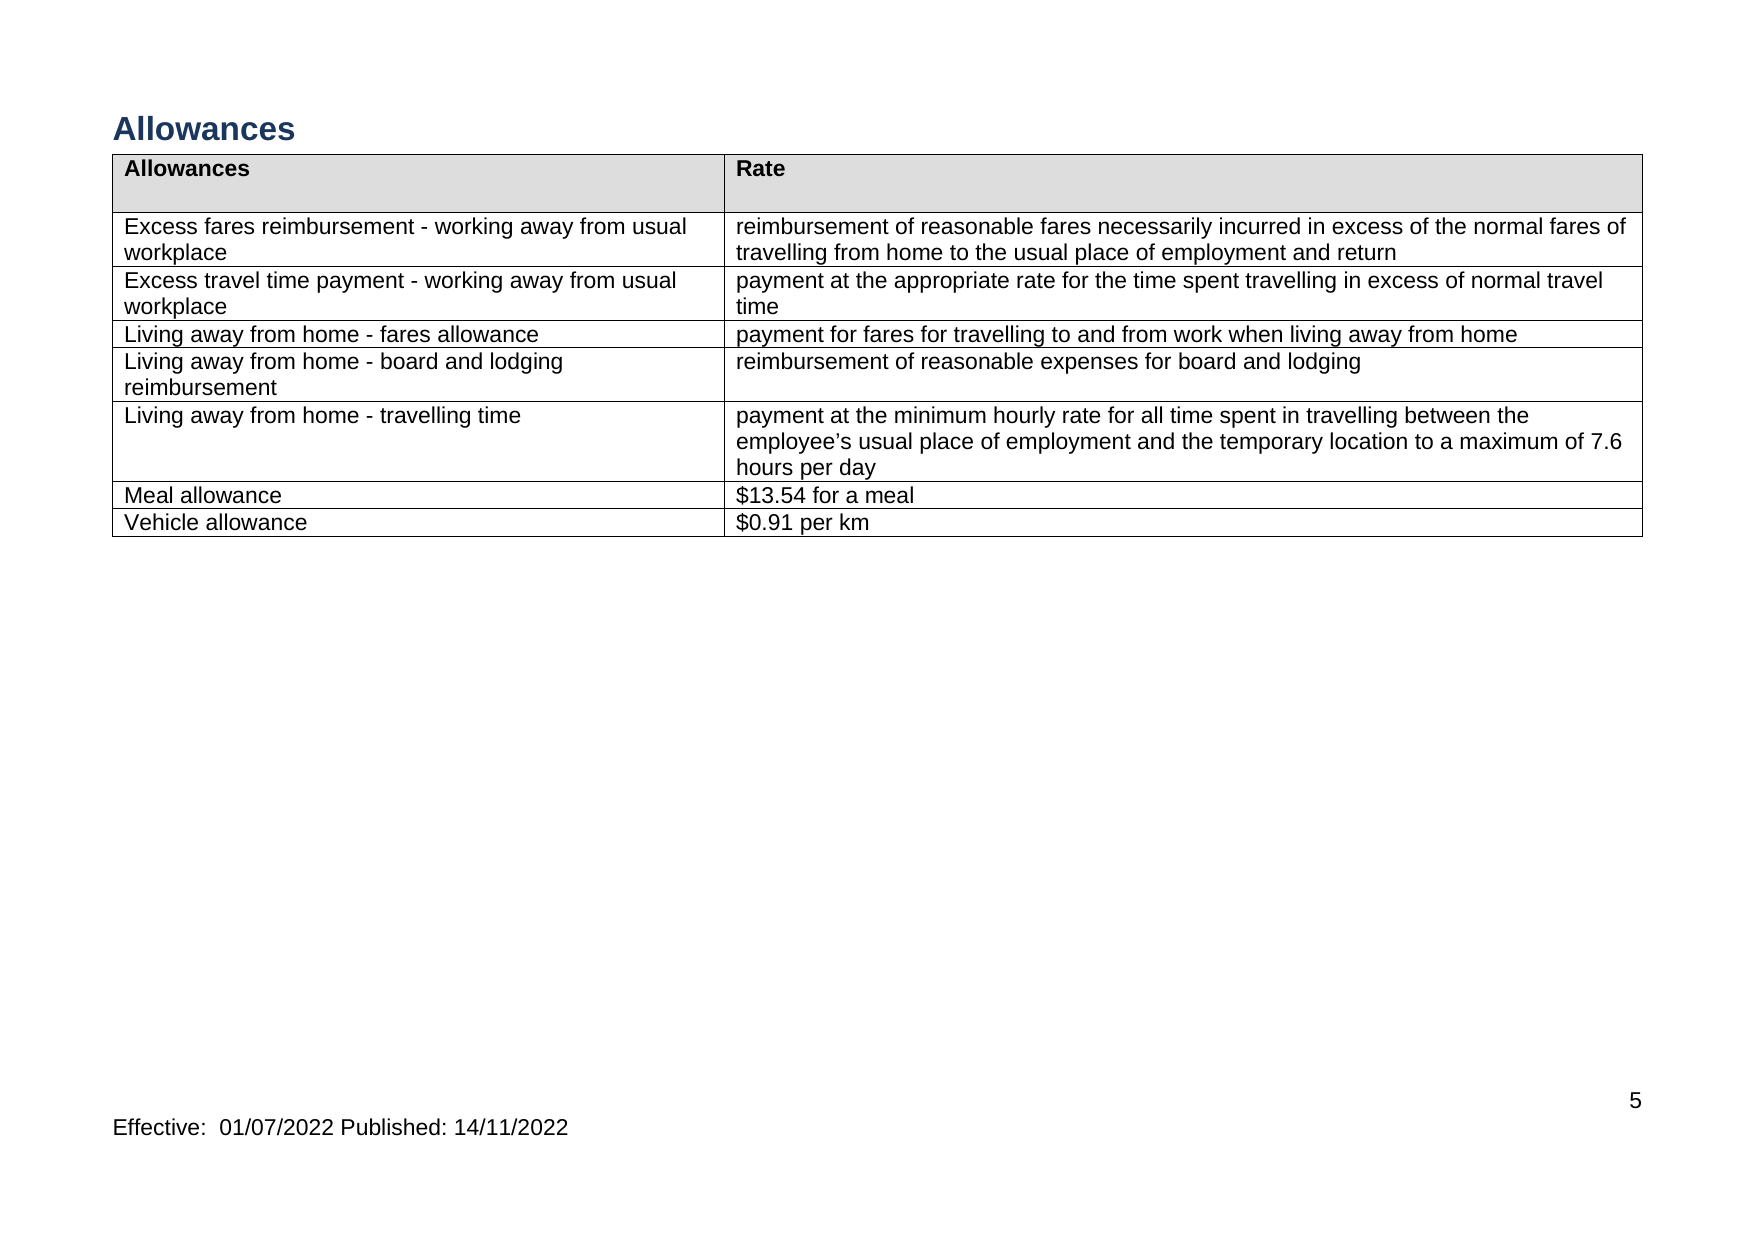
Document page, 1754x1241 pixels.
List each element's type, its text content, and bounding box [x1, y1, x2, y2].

table_cell reimbursement of reasonable expenses for board and lodging [725, 348, 1642, 401]
table_cell Meal allowance [113, 482, 724, 508]
table_cell Living away from home - board and lodging reimbursement [113, 348, 724, 401]
table_cell Living away from home - fares allowance [113, 321, 724, 347]
table_cell payment at the appropriate rate for the time spent travelling in excess of normal travel time [725, 267, 1642, 319]
table_cell Vehicle allowance [113, 509, 724, 536]
table_cell payment for fares for travelling to and from work when living away from home [725, 321, 1642, 347]
table_cell $0.91 per km [725, 509, 1642, 536]
table_cell Living away from home - travelling time [113, 402, 724, 481]
table_cell Excess fares reimbursement - working away from usual workplace [113, 213, 724, 266]
table_cell payment at the minimum hourly rate for all time spent in travelling between the employee’s usual place of employment and the temporary location to a maximum of 7.6 hours per day [725, 402, 1642, 481]
table_header Allowances [113, 155, 724, 212]
table_cell $13.54 for a meal [725, 482, 1642, 508]
table_cell reimbursement of reasonable fares necessarily incurred in excess of the normal fares of travelling from home to the usual place of employment and return [725, 213, 1642, 266]
table_cell Excess travel time payment - working away from usual workplace [113, 267, 724, 319]
subtitle Allowances [112, 109, 1642, 148]
table_header Rate [725, 155, 1642, 212]
